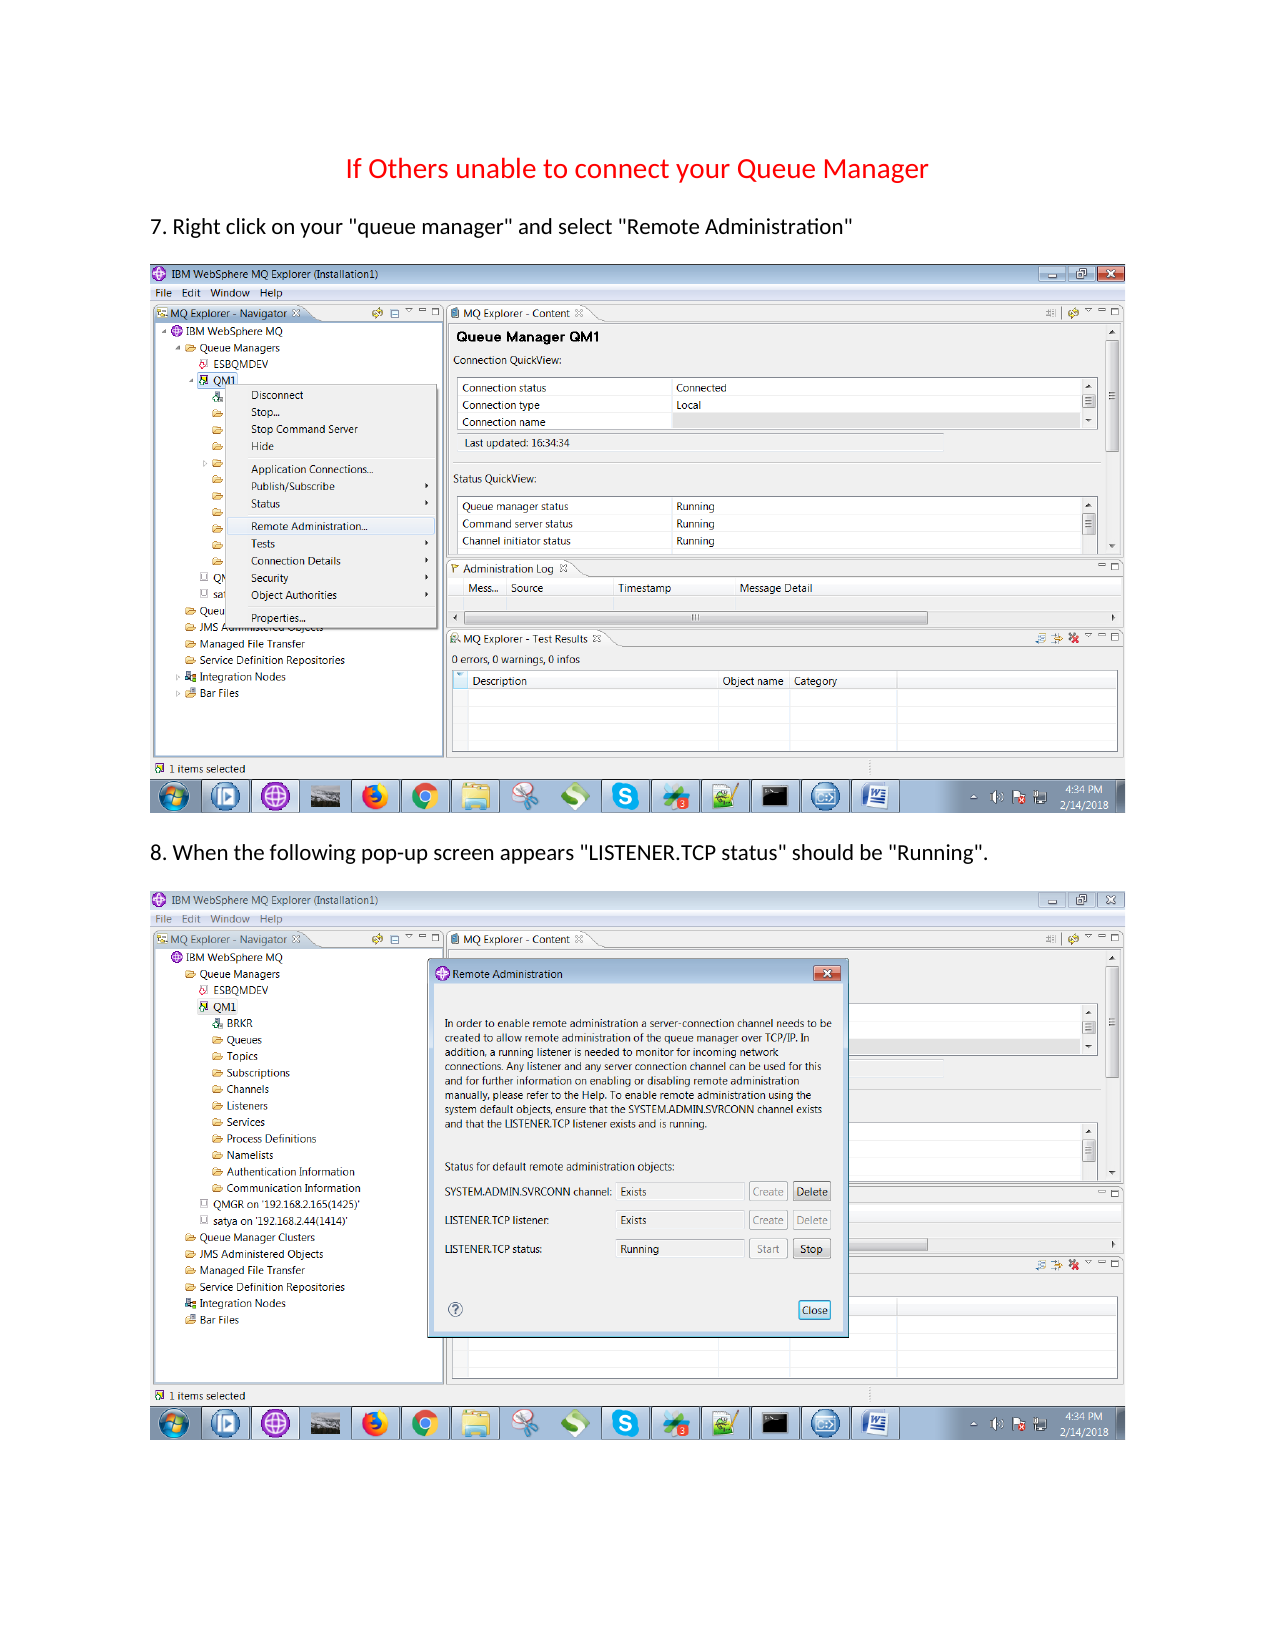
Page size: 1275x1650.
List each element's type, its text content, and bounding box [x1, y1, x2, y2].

picture [150, 264, 1125, 813]
text 7. Right click on your "queue manager" and select "Remote Administration" [150, 212, 1125, 240]
text 8. When the following pop-up screen appears "LISTENER.TCP status" should be "Running". [150, 838, 1125, 866]
picture [150, 891, 1125, 1440]
text If Others unable to connect your Queue Manager [150, 150, 1125, 186]
